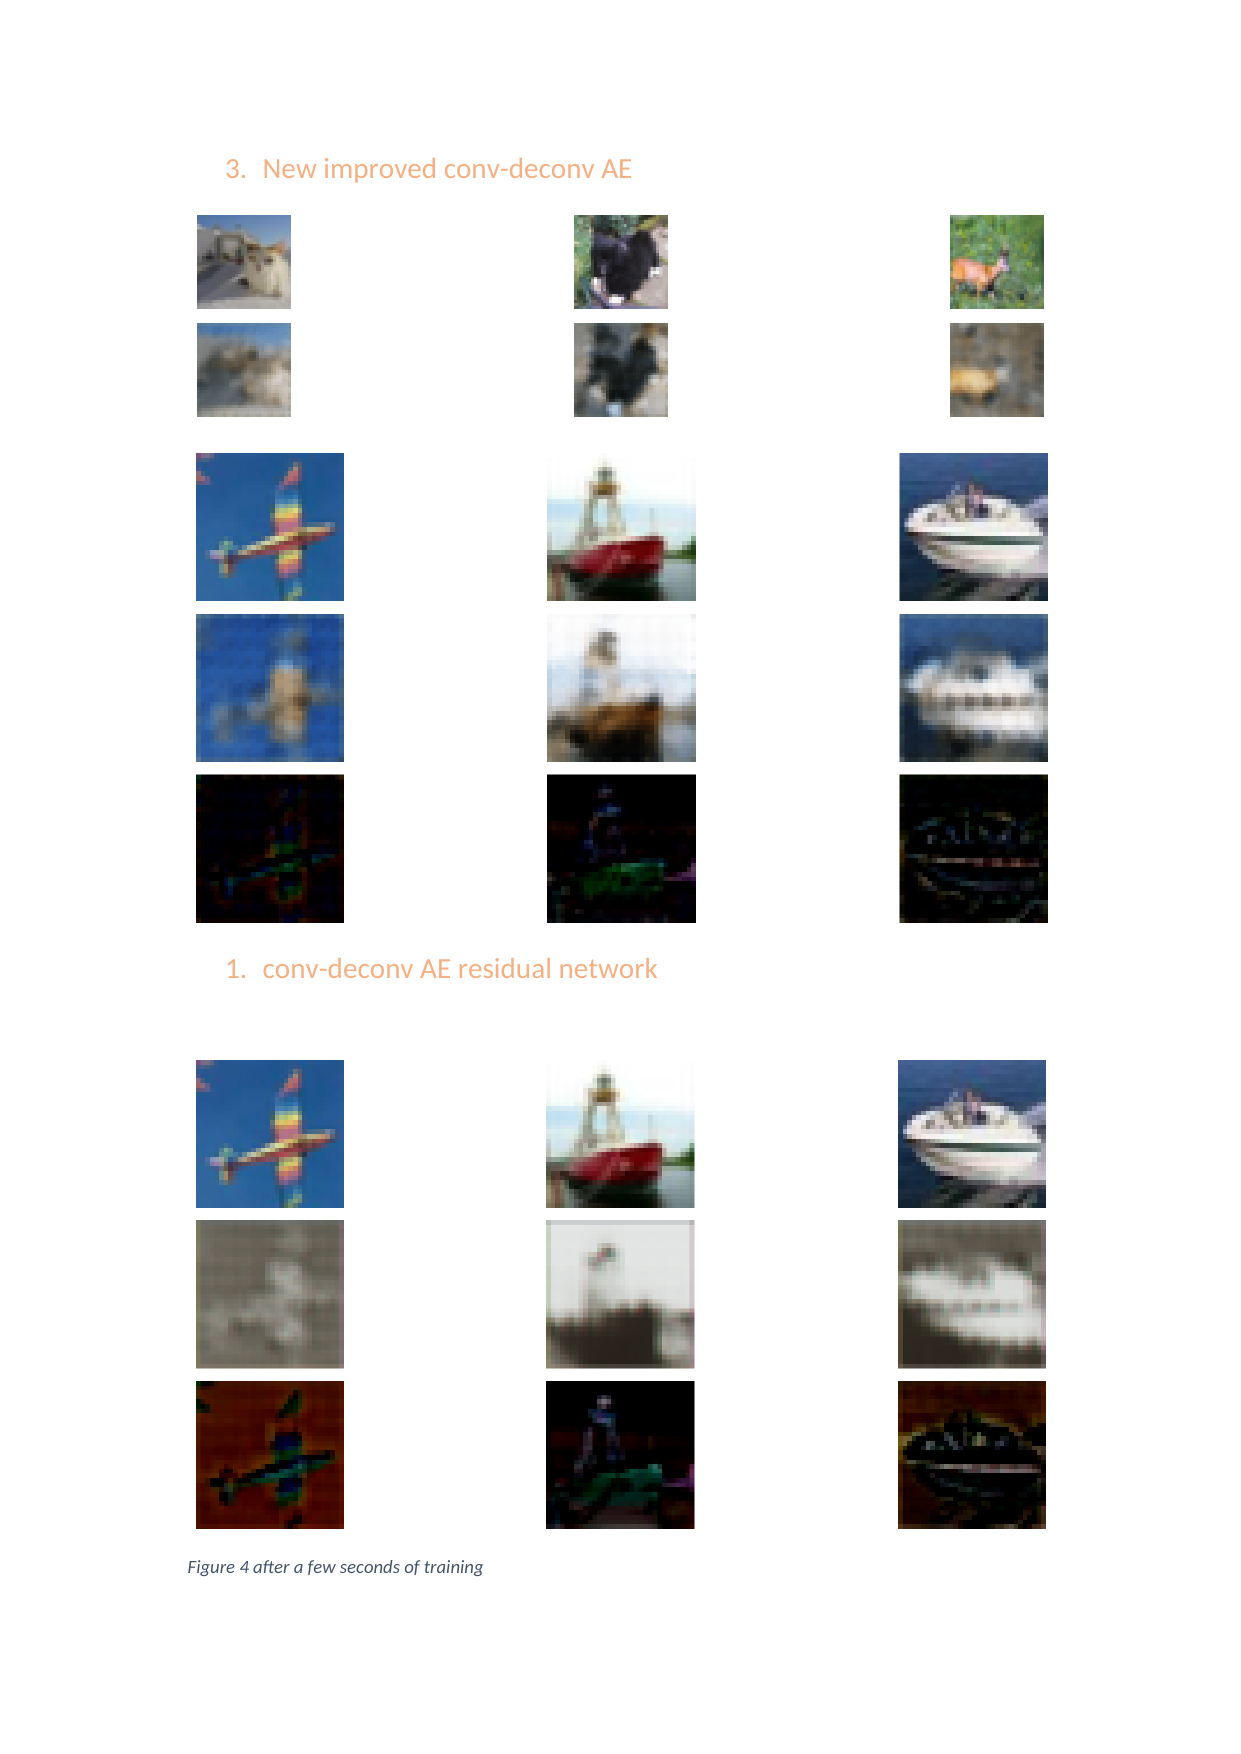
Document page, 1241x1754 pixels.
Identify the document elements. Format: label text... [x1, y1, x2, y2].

picture [187, 1051, 1053, 1537]
list conv-deconv AE residual network [225, 950, 1053, 985]
picture [187, 205, 1053, 426]
picture [187, 444, 1055, 931]
text Figure 4 after a few seconds of training [187, 1556, 1053, 1579]
list New improved conv-deconv AE [225, 150, 1053, 186]
